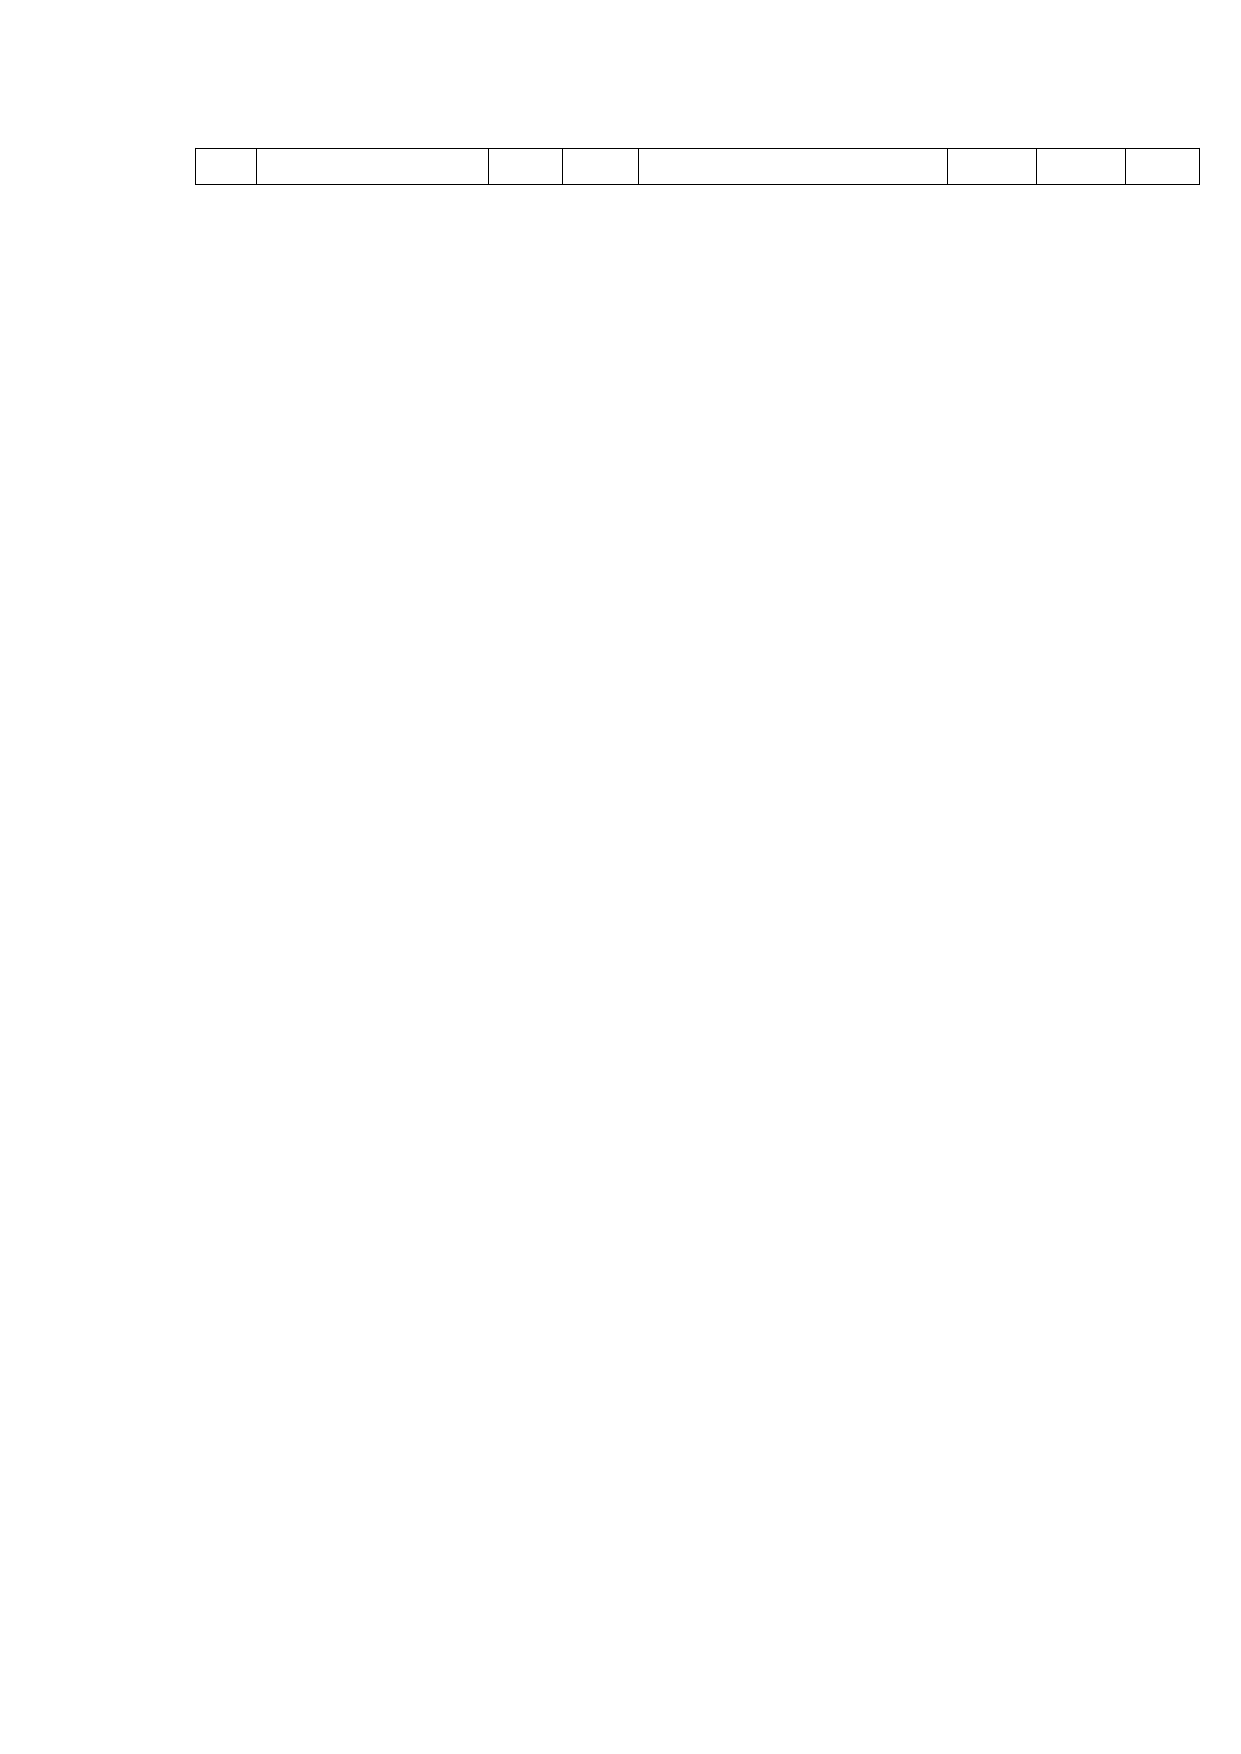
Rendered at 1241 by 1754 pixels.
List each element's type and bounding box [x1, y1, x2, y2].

table_cell [639, 149, 947, 184]
table_cell [489, 149, 562, 184]
table_cell [948, 149, 1036, 184]
table_cell [1037, 149, 1125, 184]
table_cell [257, 149, 488, 184]
table_cell [563, 149, 638, 184]
table_cell [196, 149, 256, 184]
table_cell [1126, 149, 1199, 184]
